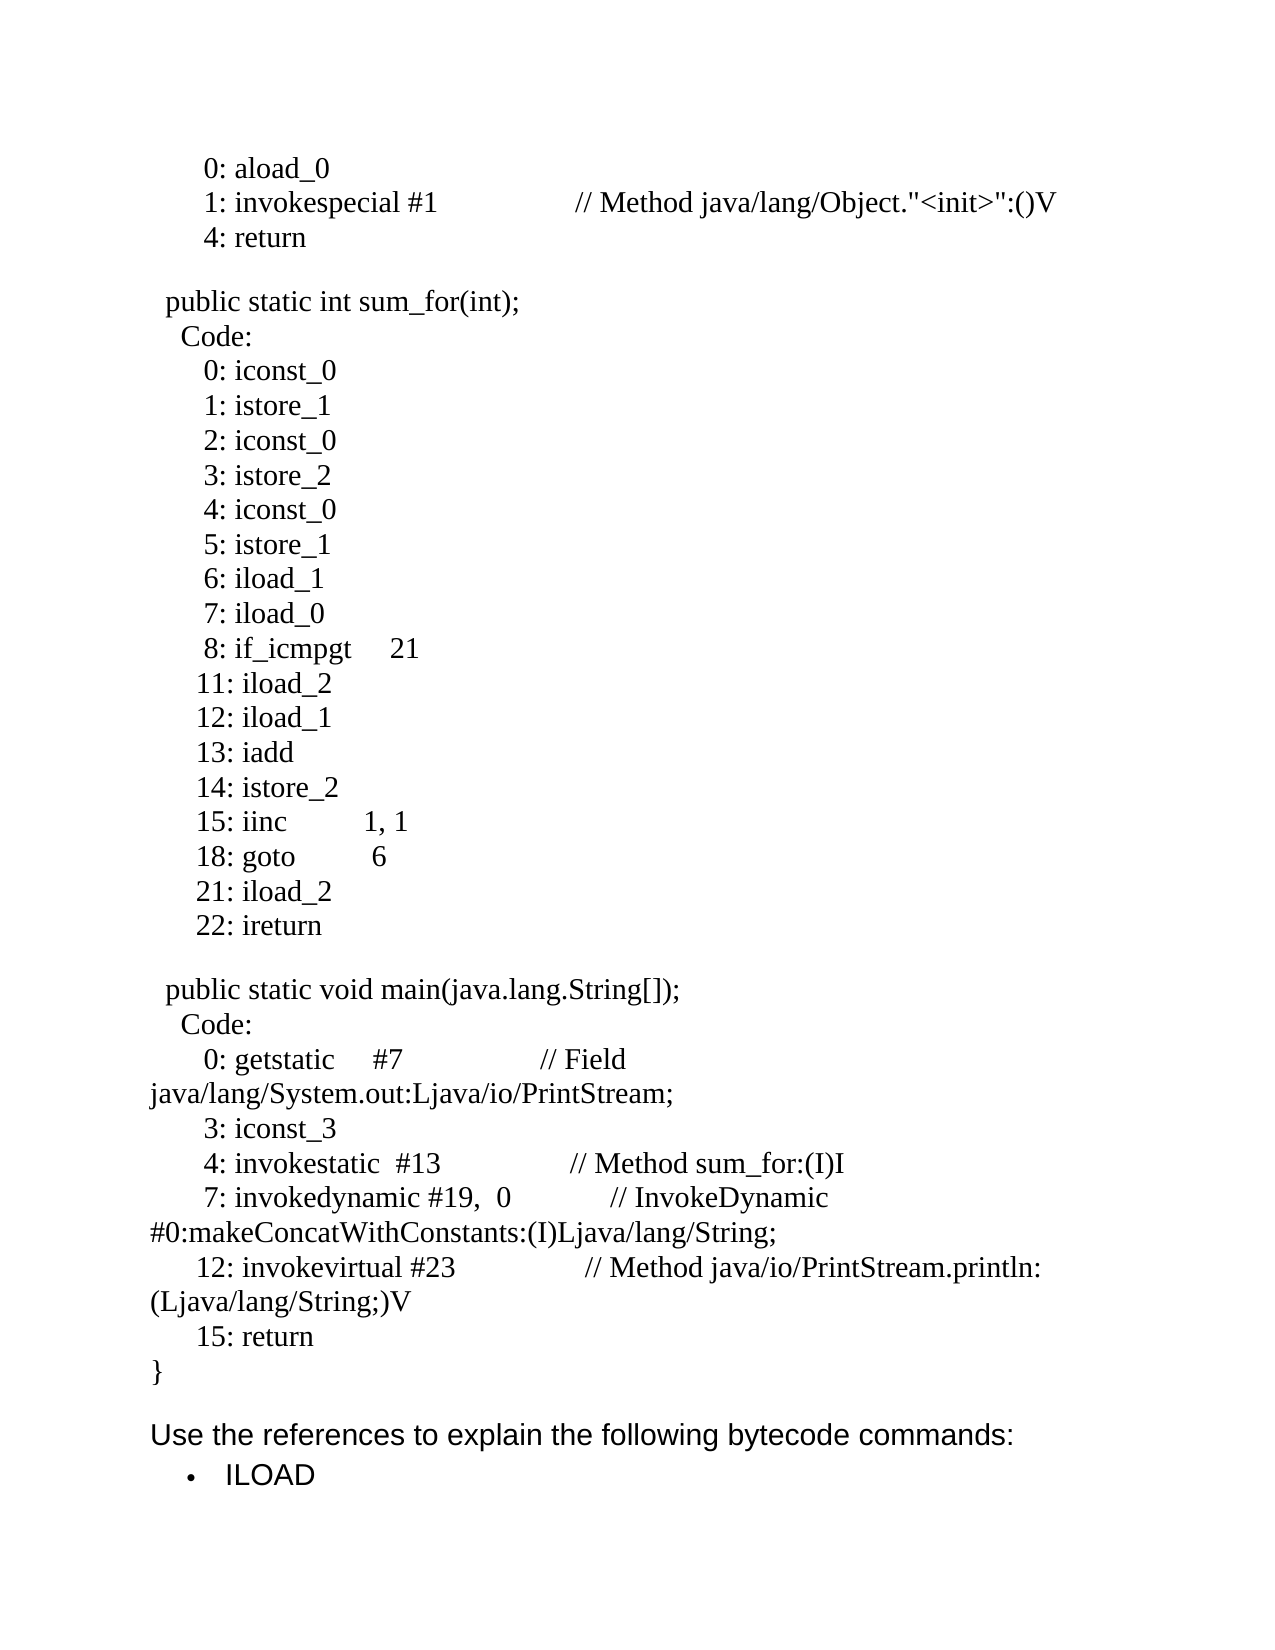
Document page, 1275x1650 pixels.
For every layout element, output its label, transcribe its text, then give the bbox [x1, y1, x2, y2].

text Use the references to explain the following bytecode commands: [150, 1417, 1125, 1452]
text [150, 150, 1125, 254]
text public static void main(java.lang.String[]); Code: 0: getstatic #7 // Field java/lang/System.out:Ljava/io/PrintStream; 3: iconst_3 4: invokestatic #13 // Method sum_for:(I)I 7: invokedynamic #19, 0 // InvokeDynamic #0:makeConcatWithConstants:(I)Ljava/lang/String; 12: invokevirtual #23 // Method java/io/PrintStream.println:(Ljava/lang/String;)V 15: return } [150, 971, 1125, 1388]
list ILOAD [187, 1457, 1125, 1492]
text public static int sum_for(int); Code: 0: iconst_0 1: istore_1 2: iconst_0 3: istore_2 4: iconst_0 5: istore_1 6: iload_1 7: iload_0 8: if_icmpgt 21 11: iload_2 12: iload_1 13: iadd 14: istore_2 15: iinc 1, 1 18: goto 6 21: iload_2 22: ireturn [150, 283, 1125, 942]
